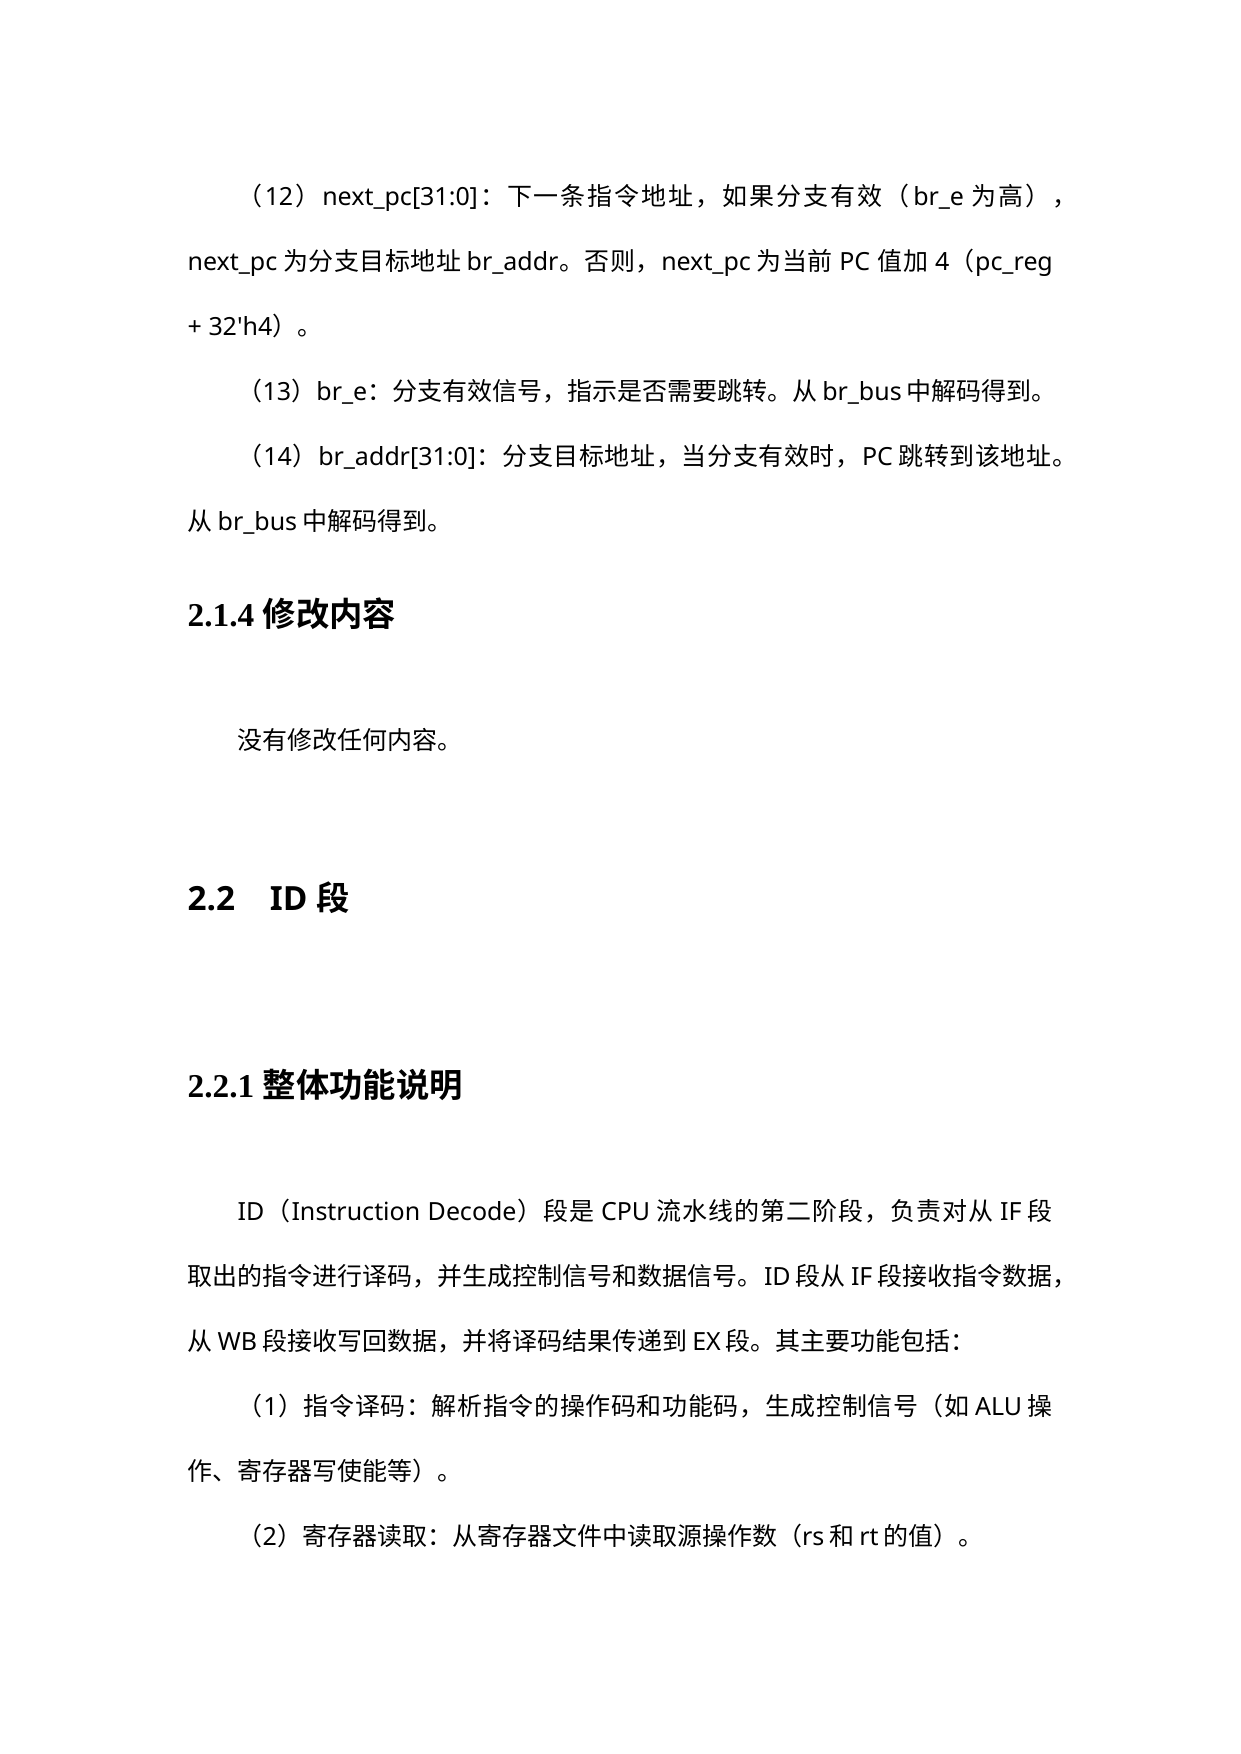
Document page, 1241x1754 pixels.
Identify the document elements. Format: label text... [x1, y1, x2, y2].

subtitle 2.2 ID 段 [187, 863, 1053, 928]
text （2）寄存器读取：从寄存器文件中读取源操作数（rs和rt的值）。 [187, 1502, 1053, 1567]
text （1）指令译码：解析指令的操作码和功能码，生成控制信号（如ALU操作、寄存器写使能等）。 [187, 1372, 1053, 1502]
subtitle 2.2.1 整体功能说明 [187, 1050, 1053, 1115]
text （14）br_addr[31:0]：分支目标地址，当分支有效时，PC跳转到该地址。从br_bus中解码得到。 [187, 422, 1053, 552]
subtitle 2.1.4 修改内容 [187, 579, 1053, 644]
text 没有修改任何内容。 [187, 706, 1053, 771]
text （12）next_pc[31:0]：下一条指令地址，如果分支有效（br_e为高），next_pc为分支目标地址br_addr。否则，next_pc为当前 PC 值加 4（pc_reg + 32'h4）。 [187, 162, 1053, 357]
text （13）br_e：分支有效信号，指示是否需要跳转。从br_bus中解码得到。 [187, 357, 1053, 422]
text ID（Instruction Decode）段是CPU流水线的第二阶段，负责对从IF段取出的指令进行译码，并生成控制信号和数据信号。ID段从IF段接收指令数据，从WB段接收写回数据，并将译码结果传递到EX段。其主要功能包括： [187, 1177, 1053, 1372]
